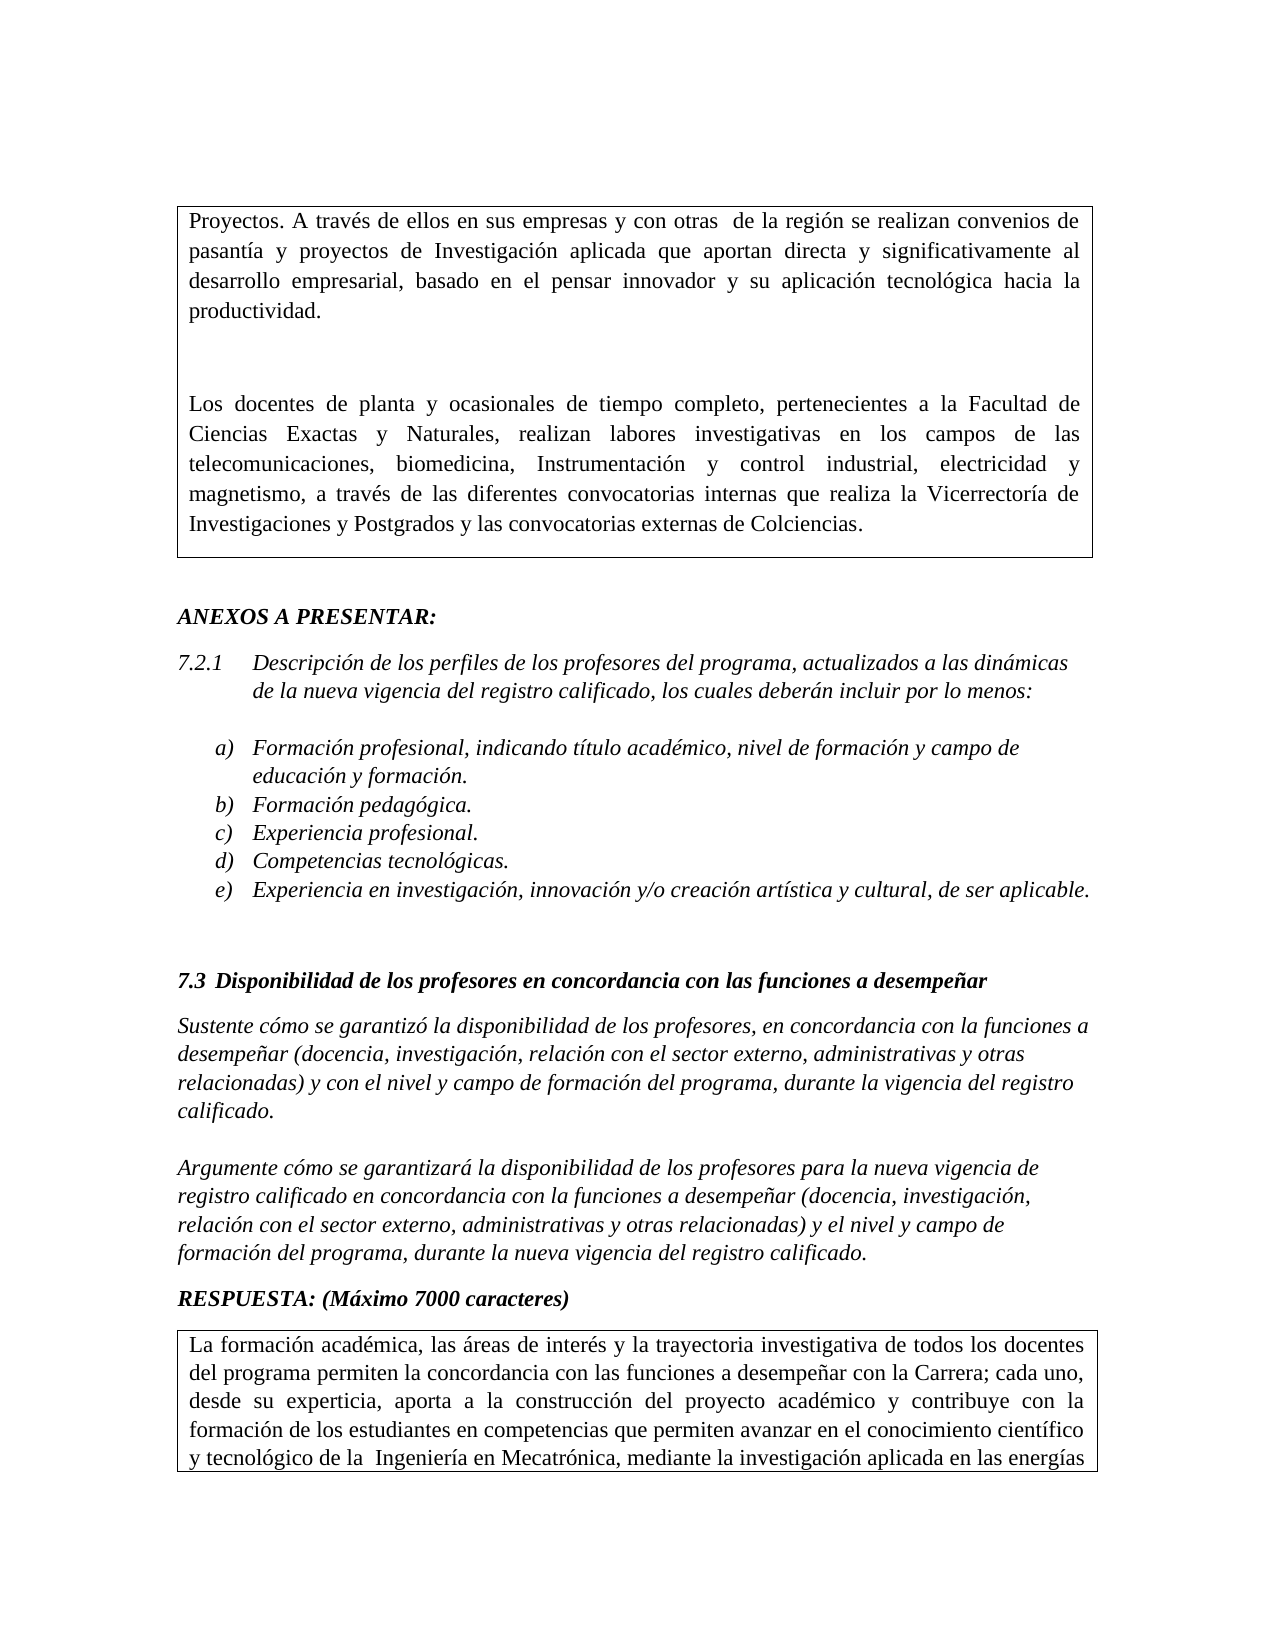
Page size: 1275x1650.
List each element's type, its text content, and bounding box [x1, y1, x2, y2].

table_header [178, 207, 1092, 557]
list Experiencia profesional. [215, 819, 1098, 846]
text RESPUESTA: (Máximo 7000 caracteres) [177, 1284, 1098, 1311]
list Competencias tecnológicas. [215, 848, 1098, 874]
text Sustente cómo se garantizó la disponibilidad de los profesores, en concordancia con la funciones a desempeñar (docencia, investigación, relación con el sector externo, administrativas y otras relacionadas) y con el nivel y campo de formación del programa, durante la vigencia del registro calificado. Argumente cómo se garantizará la disponibilidad de los profesores para la nueva vigencia de registro calificado en concordancia con la funciones a desempeñar (docencia, investigación, relación con el sector externo, administrativas y otras relacionadas) y el nivel y campo de formación del programa, durante la nueva vigencia del registro calificado. [177, 1012, 1098, 1266]
list Formación pedagógica. [215, 791, 1098, 817]
list Formación profesional, indicando título académico, nivel de formación y campo de educación y formación. [215, 734, 1098, 789]
text ANEXOS A PRESENTAR: [177, 603, 1098, 630]
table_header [178, 1331, 1097, 1471]
list Experiencia en investigación, innovación y/o creación artística y cultural, de ser aplicable. [215, 876, 1098, 902]
list Descripción de los perfiles de los profesores del programa, actualizados a las dinámicas de la nueva vigencia del registro calificado, los cuales deberán incluir por lo menos: [177, 648, 1098, 703]
list Disponibilidad de los profesores en concordancia con las funciones a desempeñar [177, 967, 1098, 993]
